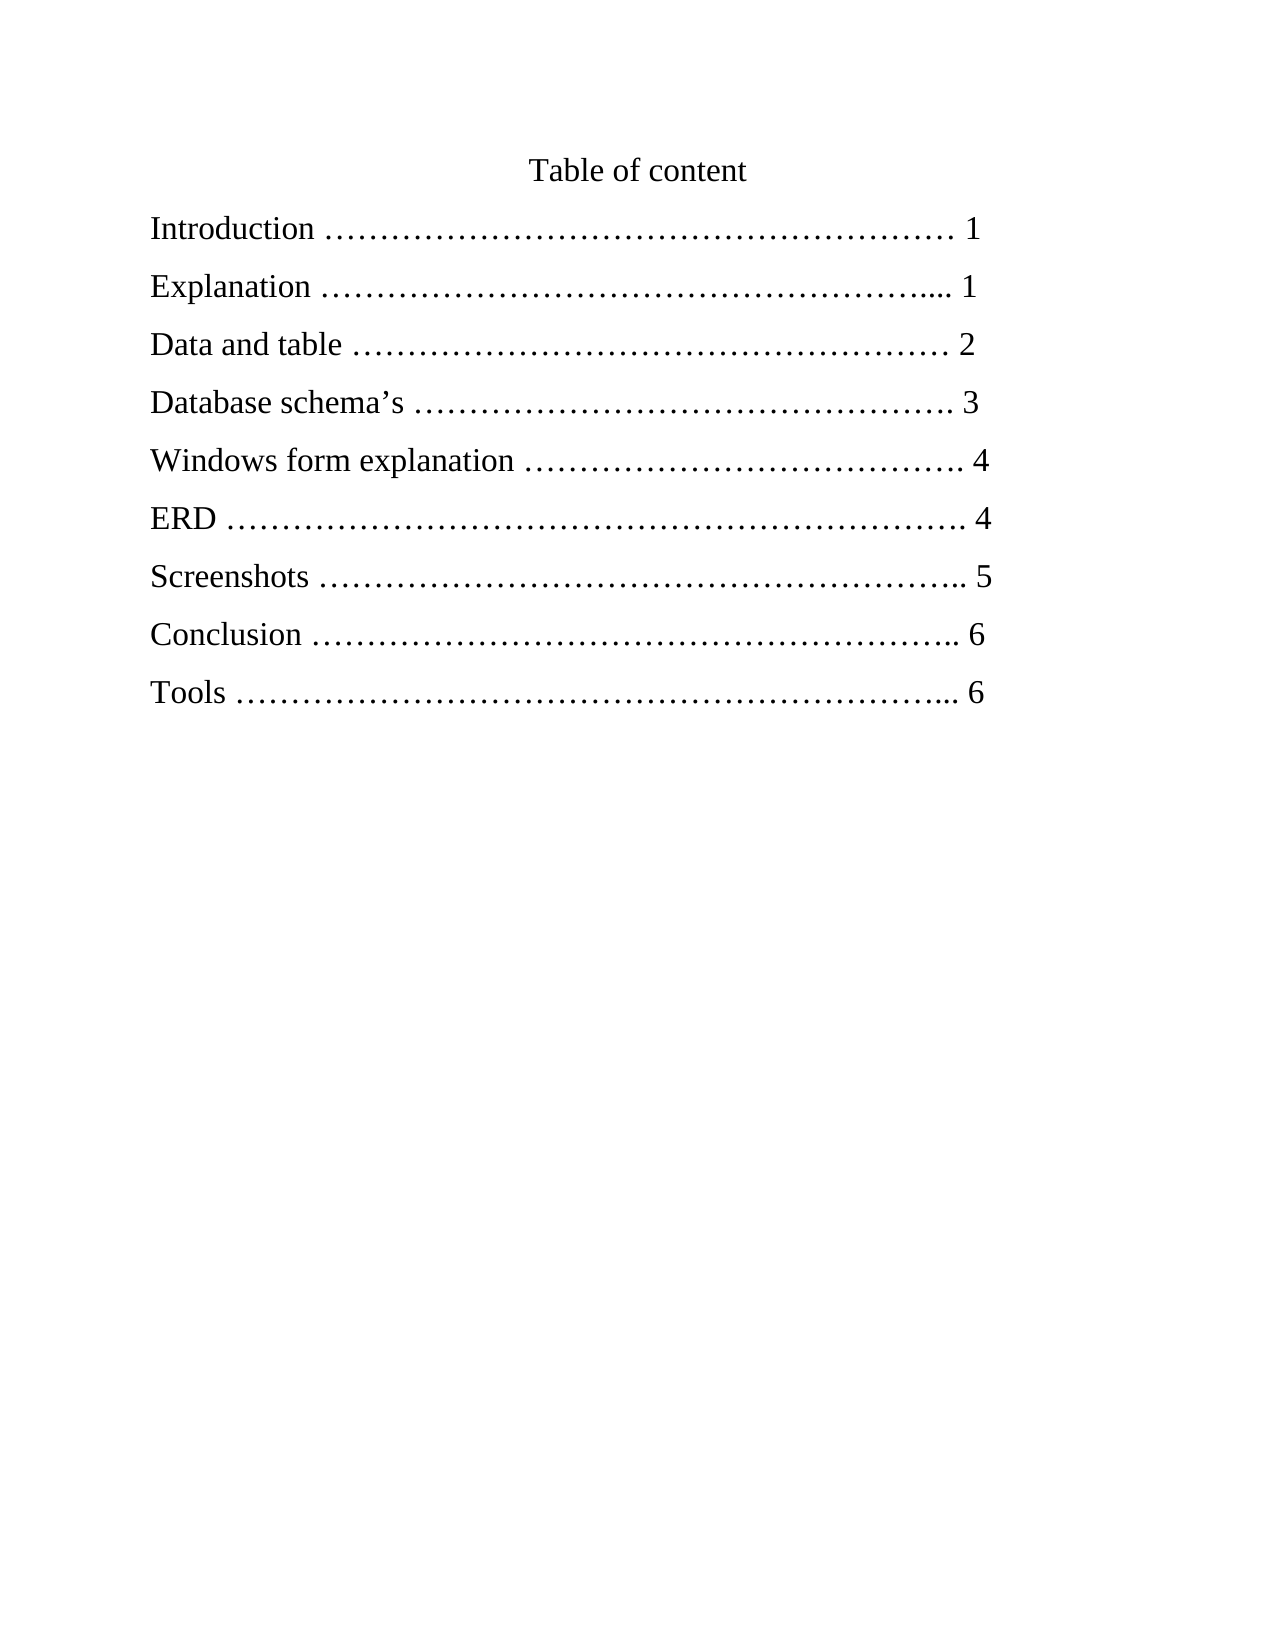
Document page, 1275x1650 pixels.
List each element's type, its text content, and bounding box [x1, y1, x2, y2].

text Windows form explanation …………………………………. 4 [150, 440, 1125, 478]
text Database schema’s …………………………………………. 3 [150, 382, 1125, 420]
text Data and table ……………………………………………… 2 [150, 324, 1125, 362]
text Introduction ………………………………………………… 1 [150, 208, 1125, 246]
text Table of content [150, 150, 1125, 188]
text Explanation ……………………………………………….... 1 [150, 266, 1125, 304]
text Conclusion ………………………………………………….. 6 [150, 614, 1125, 652]
text ERD …………………………………………………………. 4 [150, 498, 1125, 536]
text Tools ………………………………………………………... 6 [150, 672, 1125, 711]
text Screenshots ………………………………………………….. 5 [150, 556, 1125, 594]
